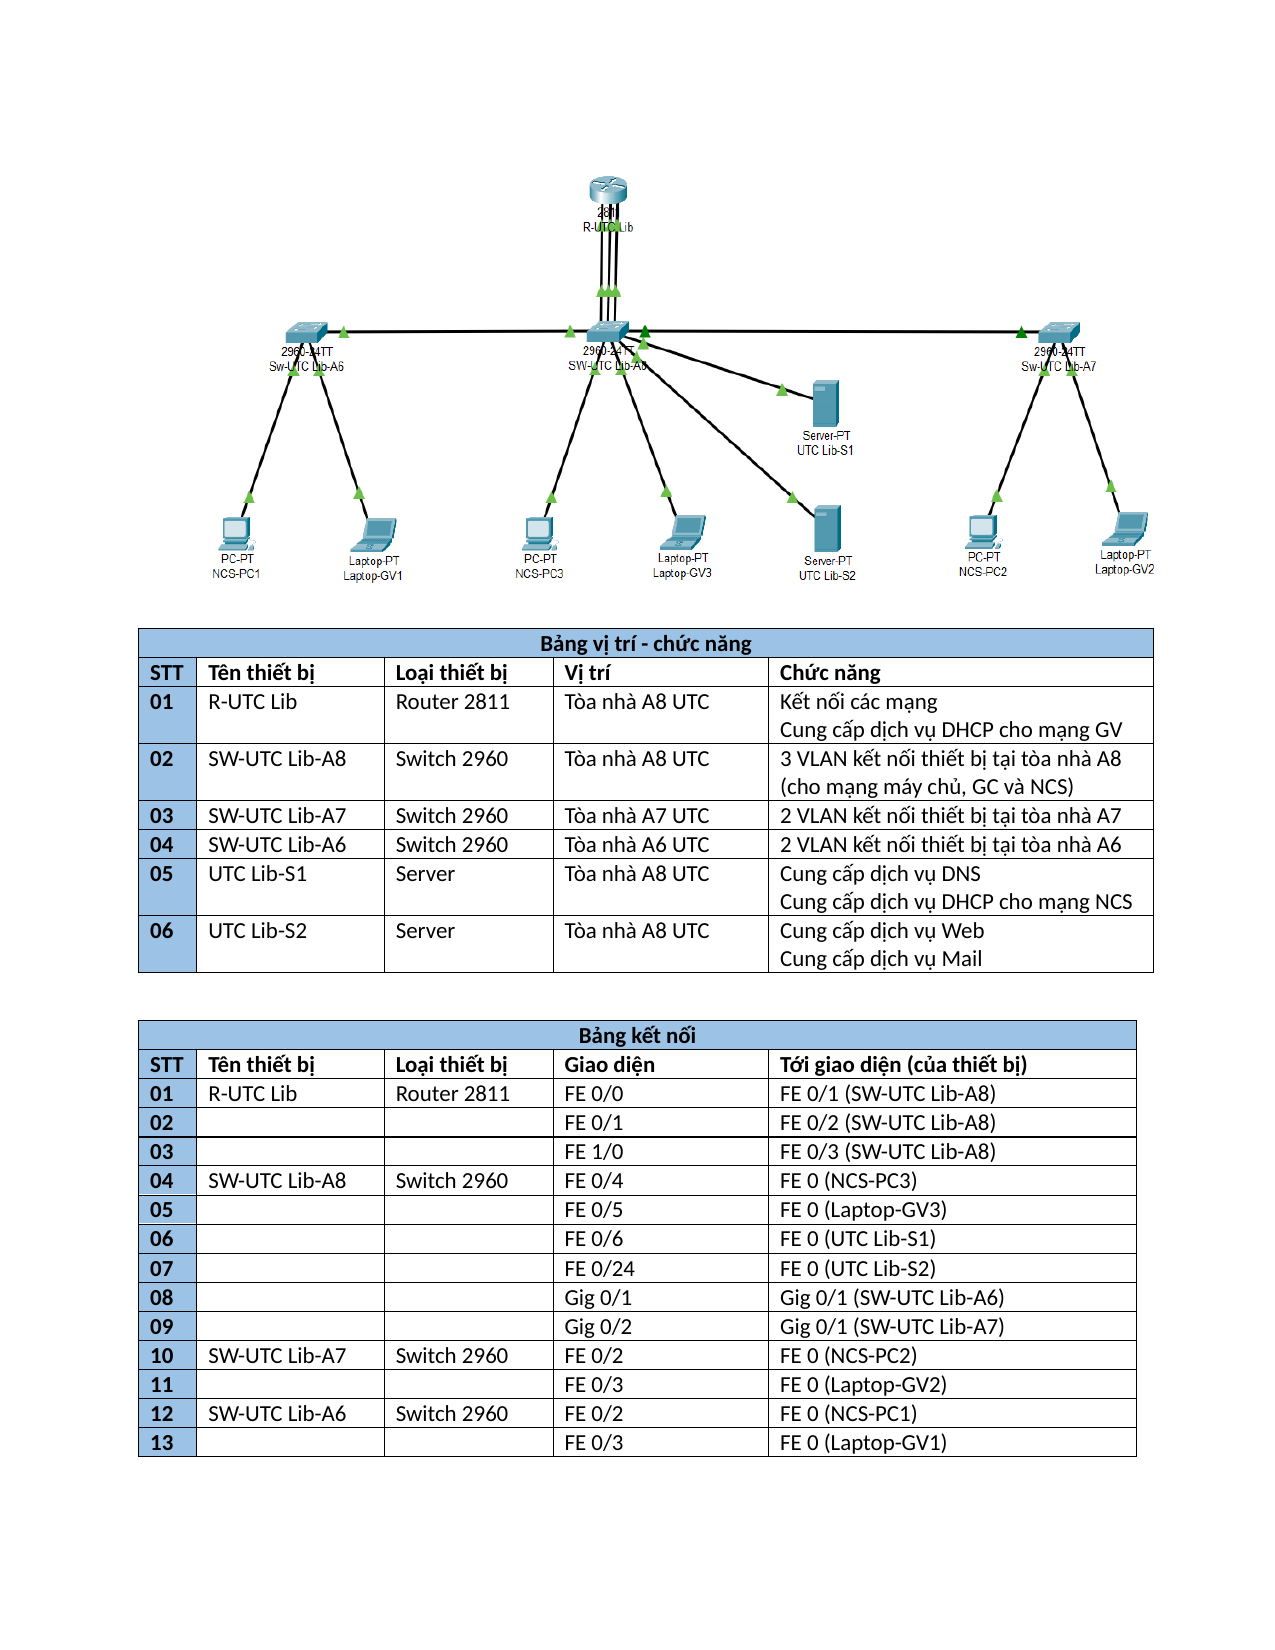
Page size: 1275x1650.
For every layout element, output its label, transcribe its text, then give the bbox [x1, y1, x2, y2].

table_cell Vị trí [554, 658, 768, 686]
table_cell FE 0 (UTC Lib-S2) [769, 1254, 1136, 1282]
table_cell [385, 1254, 553, 1282]
table_cell Tòa nhà A8 UTC [554, 744, 768, 800]
table_cell 2 VLAN kết nối thiết bị tại tòa nhà A7 [769, 801, 1153, 829]
table_cell UTC Lib-S1 [197, 859, 384, 915]
table_cell 05 [139, 859, 196, 915]
table_cell [197, 1108, 384, 1136]
table_cell FE 0/3 [554, 1428, 768, 1456]
table_cell FE 0/2 [554, 1341, 768, 1369]
table_cell FE 0 (NCS-PC2) [769, 1341, 1136, 1369]
table_cell Tòa nhà A6 UTC [554, 830, 768, 858]
picture [150, 150, 1199, 609]
table_cell [385, 1196, 553, 1223]
table_cell Gig 0/1 (SW-UTC Lib-A6) [769, 1283, 1136, 1311]
table_cell 13 [139, 1428, 196, 1456]
table_header Bảng kết nối [139, 1021, 1136, 1049]
table_cell [197, 1196, 384, 1223]
table_cell Router 2811 [385, 1079, 553, 1107]
table_cell FE 0 (Laptop-GV3) [769, 1196, 1136, 1223]
table_cell FE 0/3 (SW-UTC Lib-A8) [769, 1138, 1136, 1165]
table_cell 12 [139, 1399, 196, 1427]
table_cell 04 [139, 830, 196, 858]
table_cell FE 0 (Laptop-GV2) [769, 1370, 1136, 1398]
table_cell Switch 2960 [385, 744, 553, 800]
table_cell 02 [139, 744, 196, 800]
table_cell FE 0/1 [554, 1108, 768, 1136]
table_cell 03 [139, 1138, 196, 1165]
table_cell Kết nối các mạng Cung cấp dịch vụ DHCP cho mạng GV [769, 687, 1153, 743]
table_cell SW-UTC Lib-A8 [197, 1166, 384, 1194]
table_cell [385, 1312, 553, 1340]
table_cell [197, 1312, 384, 1340]
table_header Bảng vị trí - chức năng [139, 629, 1153, 657]
table_cell 04 [139, 1166, 196, 1194]
table_cell [385, 1370, 553, 1398]
table_cell Switch 2960 [385, 1341, 553, 1369]
table_cell [385, 1108, 553, 1136]
table_cell 06 [139, 916, 196, 972]
table_cell Server [385, 916, 553, 972]
table_cell FE 0 (Laptop-GV1) [769, 1428, 1136, 1456]
table_cell SW-UTC Lib-A8 [197, 744, 384, 800]
table_cell Gig 0/2 [554, 1312, 768, 1340]
table_cell FE 0/0 [554, 1079, 768, 1107]
table_cell Tên thiết bị [197, 658, 384, 686]
table_cell Switch 2960 [385, 1399, 553, 1427]
table_cell 05 [139, 1196, 196, 1223]
table_cell [197, 1225, 384, 1253]
table_cell Cung cấp dịch vụ DNS Cung cấp dịch vụ DHCP cho mạng NCS [769, 859, 1153, 915]
table_cell Loại thiết bị [385, 1050, 553, 1078]
table_cell 01 [139, 1079, 196, 1107]
table_cell Gig 0/1 [554, 1283, 768, 1311]
table_cell Tòa nhà A8 UTC [554, 687, 768, 743]
table_cell [197, 1283, 384, 1311]
table_cell Cung cấp dịch vụ Web Cung cấp dịch vụ Mail [769, 916, 1153, 972]
table_cell 10 [139, 1341, 196, 1369]
table_cell [197, 1254, 384, 1282]
table_cell SW-UTC Lib-A6 [197, 830, 384, 858]
table_cell STT [139, 1050, 196, 1078]
table_cell FE 0 (NCS-PC3) [769, 1166, 1136, 1194]
table_cell 3 VLAN kết nối thiết bị tại tòa nhà A8 (cho mạng máy chủ, GC và NCS) [769, 744, 1153, 800]
table_cell [197, 1138, 384, 1165]
table_cell FE 0/2 (SW-UTC Lib-A8) [769, 1108, 1136, 1136]
table_cell [385, 1283, 553, 1311]
table_cell FE 0/3 [554, 1370, 768, 1398]
table_cell [385, 1138, 553, 1165]
table_cell Tòa nhà A8 UTC [554, 916, 768, 972]
table_cell SW-UTC Lib-A7 [197, 801, 384, 829]
table_cell Tên thiết bị [197, 1050, 384, 1078]
table_cell Tới giao diện (của thiết bị) [769, 1050, 1136, 1078]
table_cell FE 0/1 (SW-UTC Lib-A8) [769, 1079, 1136, 1107]
table_cell FE 0/24 [554, 1254, 768, 1282]
table_cell [385, 1428, 553, 1456]
table_cell [385, 1225, 553, 1253]
table_cell 07 [139, 1254, 196, 1282]
table_cell FE 0/6 [554, 1225, 768, 1253]
table_cell Router 2811 [385, 687, 553, 743]
table_cell FE 0 (NCS-PC1) [769, 1399, 1136, 1427]
table_cell [197, 1428, 384, 1456]
table_cell Loại thiết bị [385, 658, 553, 686]
table_cell 11 [139, 1370, 196, 1398]
table_cell R-UTC Lib [197, 1079, 384, 1107]
table_cell Switch 2960 [385, 830, 553, 858]
table_cell Giao diện [554, 1050, 768, 1078]
table_cell 06 [139, 1225, 196, 1253]
table_cell [197, 1370, 384, 1398]
table_cell SW-UTC Lib-A7 [197, 1341, 384, 1369]
table_cell 02 [139, 1108, 196, 1136]
table_cell 08 [139, 1283, 196, 1311]
table_cell 01 [139, 687, 196, 743]
table_cell R-UTC Lib [197, 687, 384, 743]
table_cell Switch 2960 [385, 801, 553, 829]
table_cell Tòa nhà A7 UTC [554, 801, 768, 829]
table_cell 2 VLAN kết nối thiết bị tại tòa nhà A6 [769, 830, 1153, 858]
table_cell SW-UTC Lib-A6 [197, 1399, 384, 1427]
table_cell FE 1/0 [554, 1138, 768, 1165]
table_cell Switch 2960 [385, 1166, 553, 1194]
table_cell FE 0/2 [554, 1399, 768, 1427]
table_cell UTC Lib-S2 [197, 916, 384, 972]
table_cell FE 0/4 [554, 1166, 768, 1194]
table_cell STT [139, 658, 196, 686]
table_cell 09 [139, 1312, 196, 1340]
table_cell Chức năng [769, 658, 1153, 686]
table_cell FE 0 (UTC Lib-S1) [769, 1225, 1136, 1253]
table_cell Tòa nhà A8 UTC [554, 859, 768, 915]
table_cell FE 0/5 [554, 1196, 768, 1223]
table_cell Gig 0/1 (SW-UTC Lib-A7) [769, 1312, 1136, 1340]
table_cell Server [385, 859, 553, 915]
table_cell 03 [139, 801, 196, 829]
